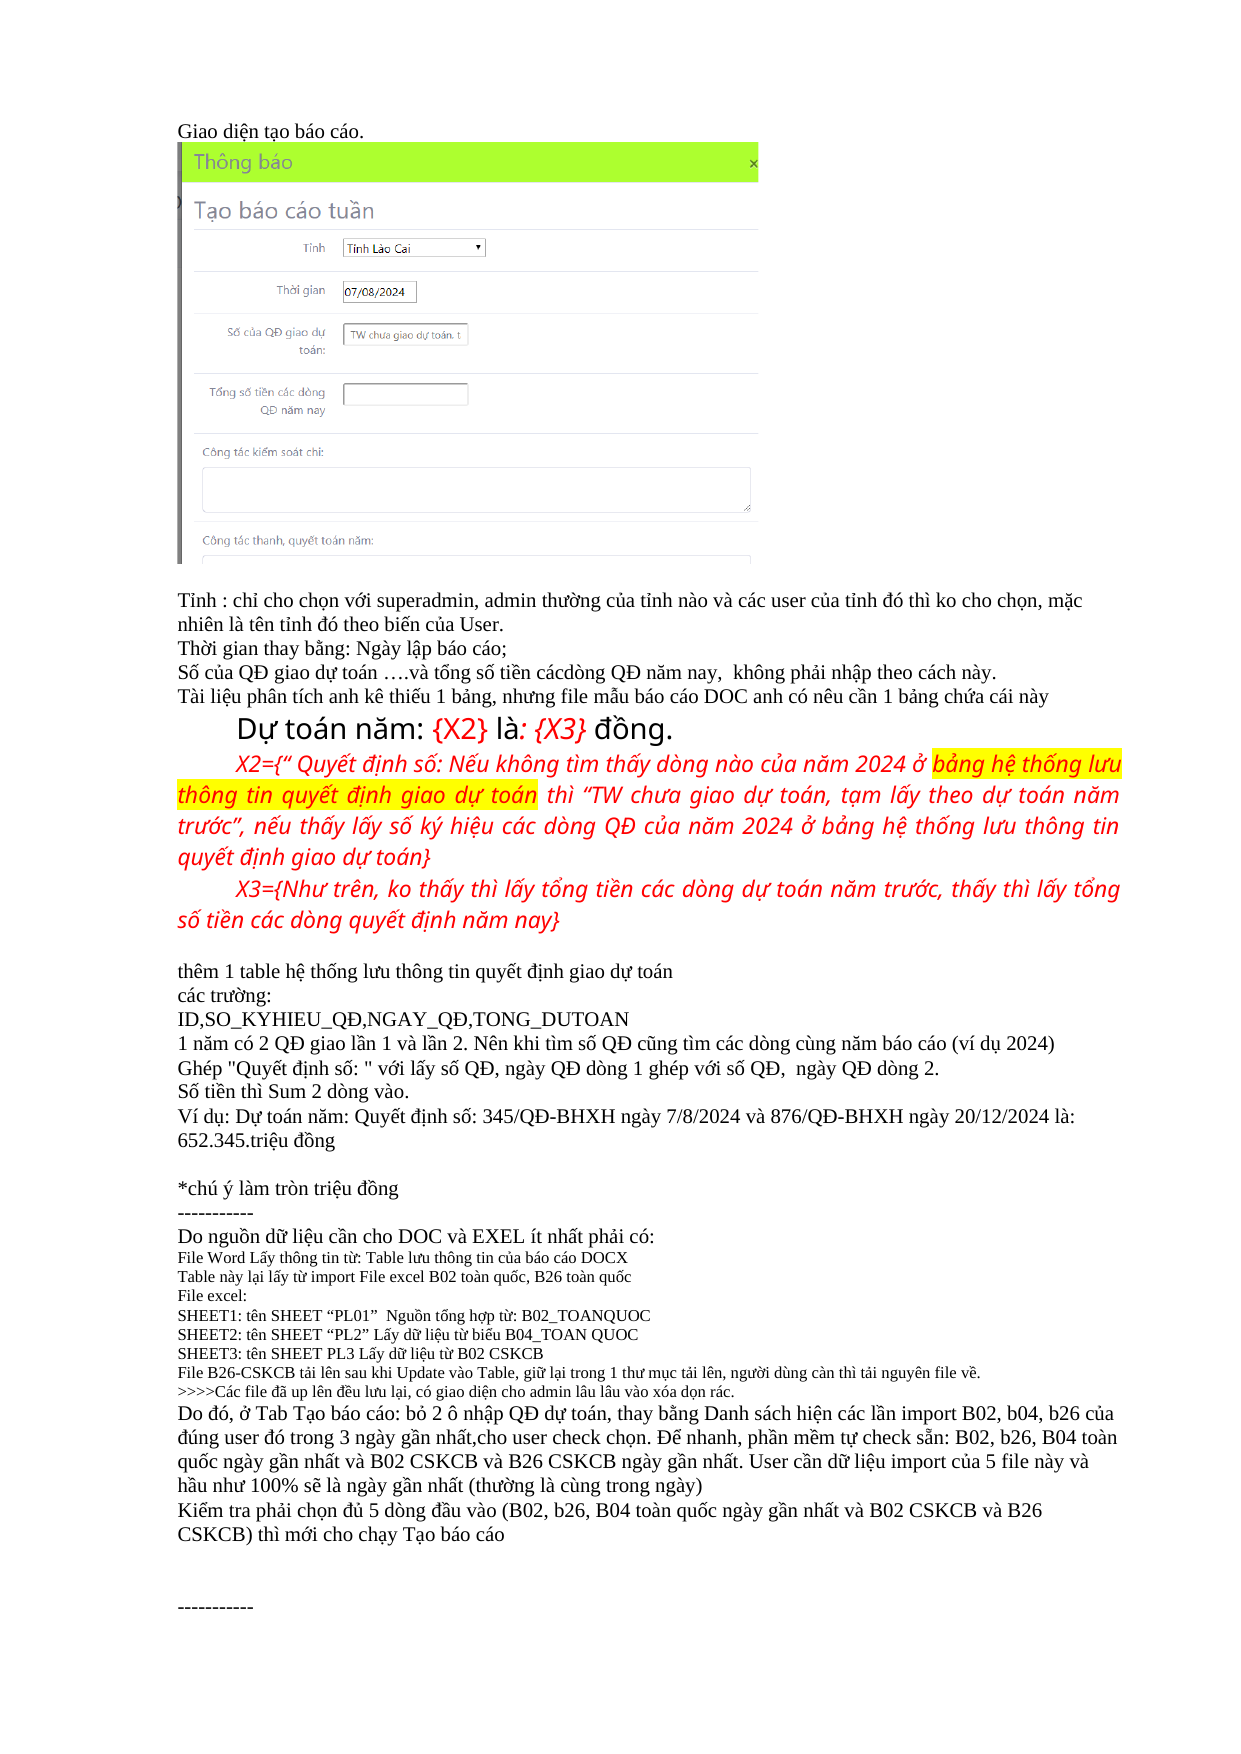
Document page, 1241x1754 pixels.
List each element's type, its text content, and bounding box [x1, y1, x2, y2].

text các trường: [177, 983, 1122, 1007]
text ----------- [177, 1594, 1122, 1618]
text File Word Lấy thông tin từ: Table lưu thông tin của báo cáo DOCX [177, 1248, 1122, 1267]
text SHEET1: tên SHEET “PL01” Nguồn tổng hợp từ: B02_TOANQUOC [177, 1305, 1122, 1324]
text File B26-CSKCB tải lên sau khi Update vào Table, giữ lại trong 1 thư mục tải lên, người dùng càn thì tải nguyên file về. [177, 1363, 1122, 1382]
text Tài liệu phân tích anh kê thiếu 1 bảng, nhưng file mẫu báo cáo DOC anh có nêu cần 1 bảng chứa cái này [177, 684, 1122, 708]
text thêm 1 table hệ thống lưu thông tin quyết định giao dự toán [177, 959, 1122, 983]
text Thời gian thay bằng: Ngày lập báo cáo; [177, 636, 1122, 660]
text >>>>Các file đã up lên đều lưu lại, có giao diện cho admin lâu lâu vào xóa dọn rác. [177, 1382, 1122, 1401]
text Tỉnh : chỉ cho chọn với superadmin, admin thường của tỉnh nào và các user của tỉnh đó thì ko cho chọn, mặc nhiên là tên tỉnh đó theo biến của User. [177, 588, 1122, 636]
text Dự toán năm: {X2} là: {X3} đồng. [177, 708, 1122, 748]
text X3={Như trên, ko thấy thì lấy tổng tiền các dòng dự toán năm trước, thấy thì lấy tổng số tiền các dòng quyết định năm nay} [177, 873, 1122, 935]
text SHEET2: tên SHEET “PL2” Lấy dữ liệu từ biểu B04_TOAN QUOC [177, 1324, 1122, 1344]
text *chú ý làm tròn triệu đồng [177, 1176, 1122, 1200]
text ID,SO_KYHIEU_QĐ,NGAY_QĐ,TONG_DUTOAN [177, 1007, 1122, 1031]
text Table này lại lấy từ import File excel B02 toàn quốc, B26 toàn quốc [177, 1267, 1122, 1286]
picture [177, 142, 759, 564]
text Ví dụ: Dự toán năm: Quyết định số: 345/QĐ-BHXH ngày 7/8/2024 và 876/QĐ-BHXH ngày 20/12/2024 là: 652.345.triệu đồng [177, 1103, 1122, 1152]
text ----------- [177, 1200, 1122, 1224]
text Giao diện tạo báo cáo. [177, 118, 1122, 143]
text 1 năm có 2 QĐ giao lần 1 và lần 2. Nên khi tìm số QĐ cũng tìm các dòng cùng năm báo cáo (ví dụ 2024) [177, 1031, 1122, 1055]
text X2={“ Quyết định số: Nếu không tìm thấy dòng nào của năm 2024 ở bảng hệ thống lưu thông tin quyết định giao dự toán thì “TW chưa giao dự toán, tạm lấy theo dự toán năm trước”, nếu thấy lấy số ký hiệu các dòng QĐ của năm 2024 ở bảng hệ thống lưu thông tin quyết định giao dự toán} [177, 748, 1122, 873]
text File excel: [177, 1286, 1122, 1305]
text Số của QĐ giao dự toán ….và tổng số tiền cácdòng QĐ năm nay, không phải nhập theo cách này. [177, 660, 1122, 684]
text Kiểm tra phải chọn đủ 5 dòng đầu vào (B02, b26, B04 toàn quốc ngày gần nhất và B02 CSKCB và B26 CSKCB) thì mới cho chạy Tạo báo cáo [177, 1497, 1122, 1546]
text Do nguồn dữ liệu cần cho DOC và EXEL ít nhất phải có: [177, 1224, 1122, 1248]
text SHEET3: tên SHEET PL3 Lấy dữ liệu từ B02 CSKCB [177, 1344, 1122, 1363]
text Số tiền thì Sum 2 dòng vào. [177, 1079, 1122, 1103]
text Do đó, ở Tab Tạo báo cáo: bỏ 2 ô nhập QĐ dự toán, thay bằng Danh sách hiện các lần import B02, b04, b26 của đúng user đó trong 3 ngày gần nhất,cho user check chọn. Để nhanh, phần mềm tự check sẵn: B02, b26, B04 toàn quốc ngày gần nhất và B02 CSKCB và B26 CSKCB ngày gần nhất. User cần dữ liệu import của 5 file này và hầu như 100% sẽ là ngày gần nhất (thường là cùng trong ngày) [177, 1401, 1122, 1497]
text Ghép "Quyết định số: " với lấy số QĐ, ngày QĐ dòng 1 ghép với số QĐ, ngày QĐ dòng 2. [177, 1055, 1122, 1079]
